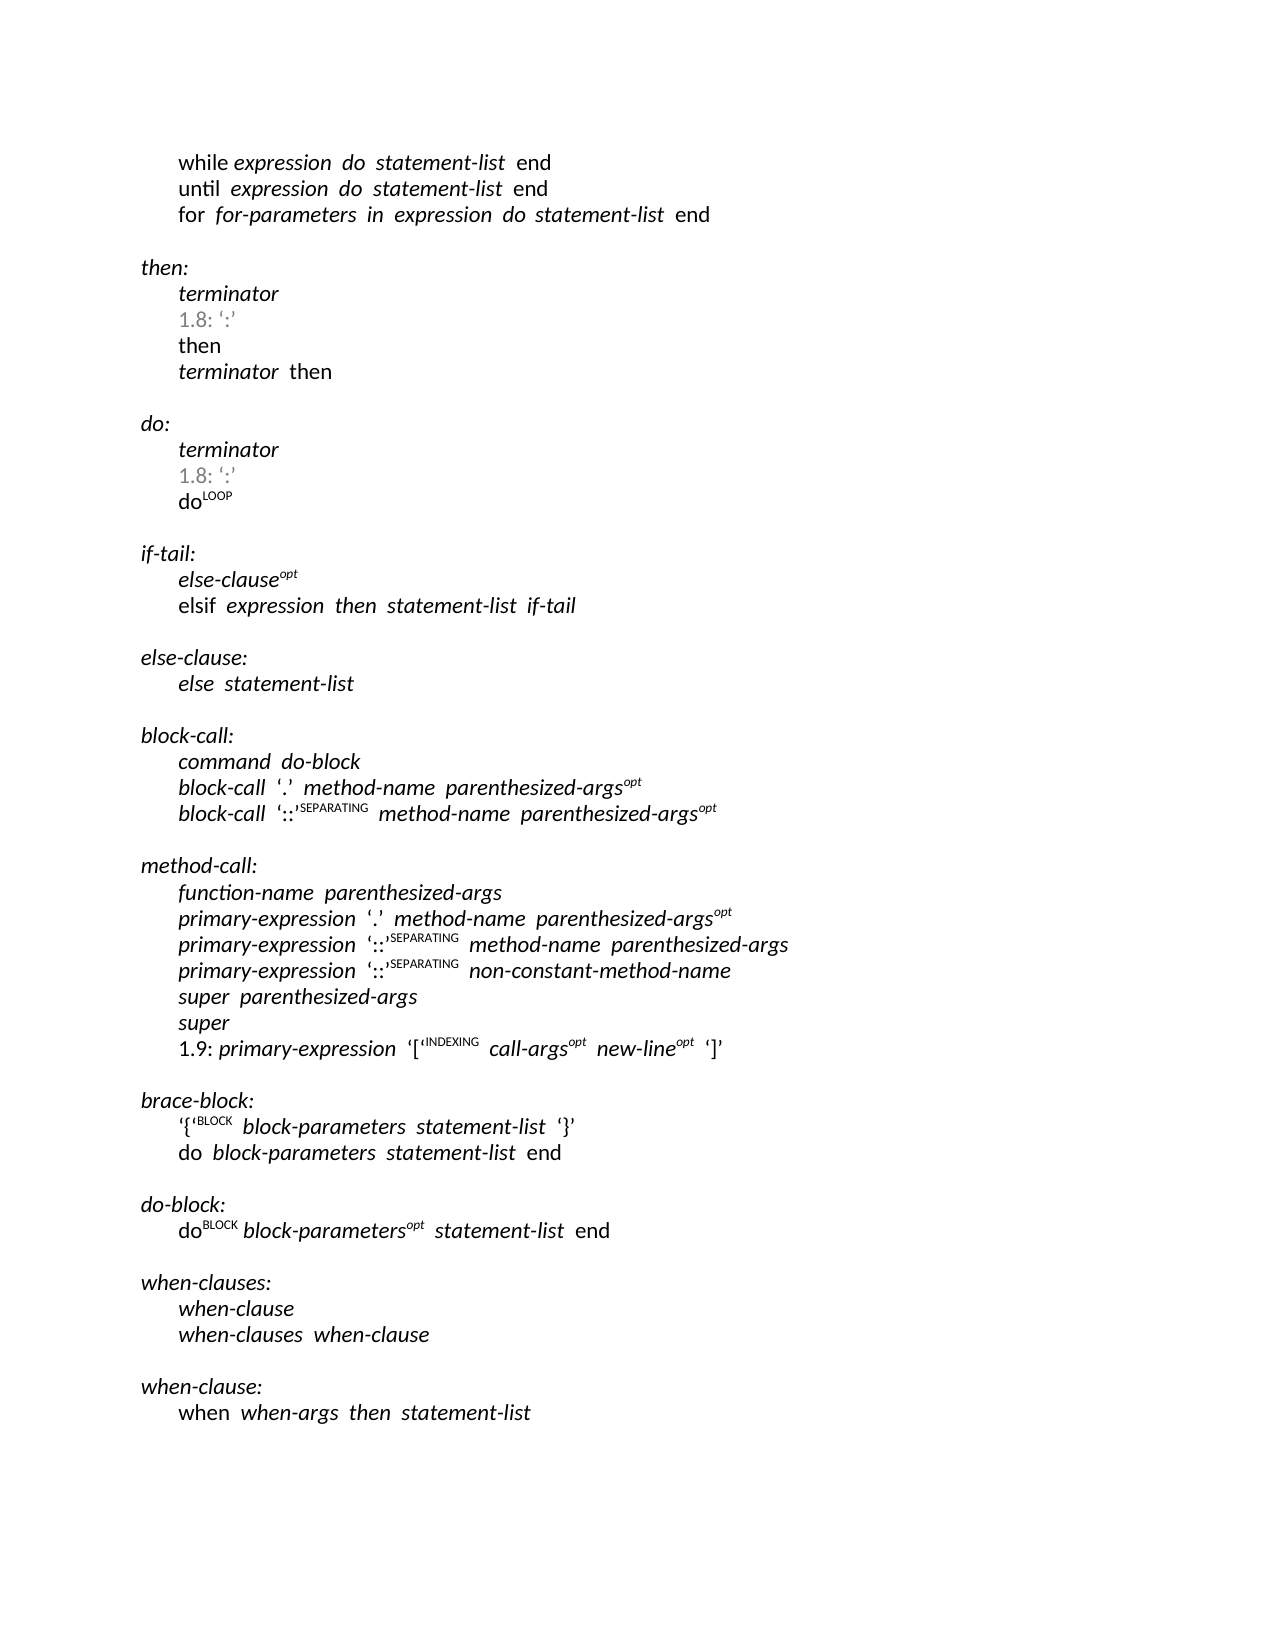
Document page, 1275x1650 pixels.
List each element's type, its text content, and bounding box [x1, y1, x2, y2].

text when-clauses when-clause [141, 1322, 1144, 1348]
text else-clause: else statement-list [141, 645, 1144, 697]
text when-clause: [141, 1374, 1144, 1400]
text 1.9: primary-expression ‘[‘INDEXING call-argsopt new-lineopt ‘]’ [141, 1035, 1144, 1061]
text when when-args then statement-list [141, 1400, 1144, 1426]
text if-tail: else-clauseopt elsif expression then statement-list if-tail [141, 541, 1144, 619]
text do: terminator 1.8: ‘:’ doLOOP [141, 410, 1144, 514]
text when-clause [141, 1296, 1144, 1322]
text when-clauses: [141, 1270, 1144, 1296]
text then: terminator 1.8: ‘:’ then terminator then [141, 254, 1144, 384]
text brace-block: ‘{‘BLOCK block-parameters statement-list ‘}’ do block-parameters statement-list end [141, 1087, 1144, 1166]
text while expression do statement-list end until expression do statement-list end for for-parameters in expression do statement-list end [141, 150, 1144, 254]
text method-call: function-name parenthesized-args primary-expression ‘.’ method-name parenthesized-argsopt primary-expression ‘::’SEPARATING method-name parenthesized-args primary-expression ‘::’SEPARATING non-constant-method-name super parenthesized-args super [141, 853, 1144, 1035]
text do-block: doBLOCK block-parametersopt statement-list end [141, 1192, 1144, 1244]
text block-call: command do-block block-call ‘.’ method-name parenthesized-argsopt block-call ‘::’SEPARATING method-name parenthesized-argsopt [141, 723, 1144, 827]
